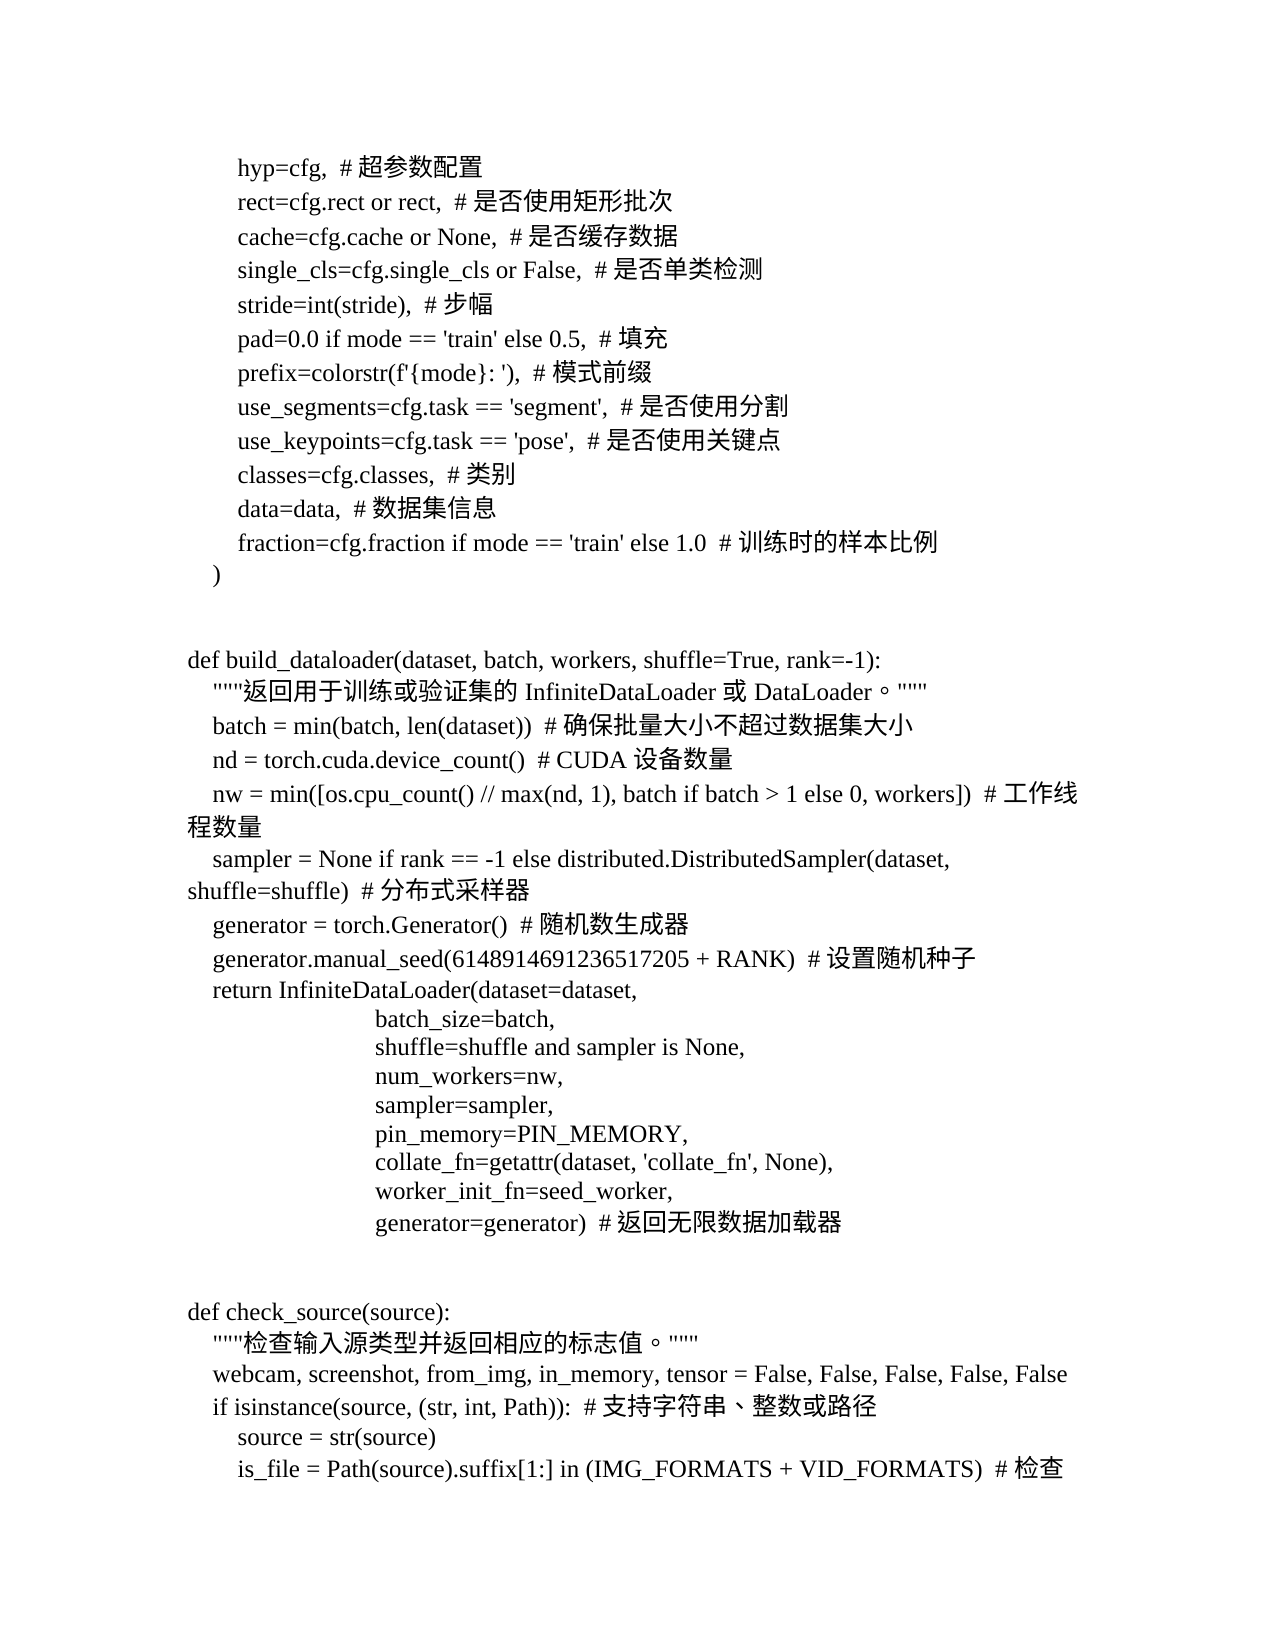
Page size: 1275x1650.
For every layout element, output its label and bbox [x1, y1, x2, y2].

text [187, 150, 1087, 1485]
